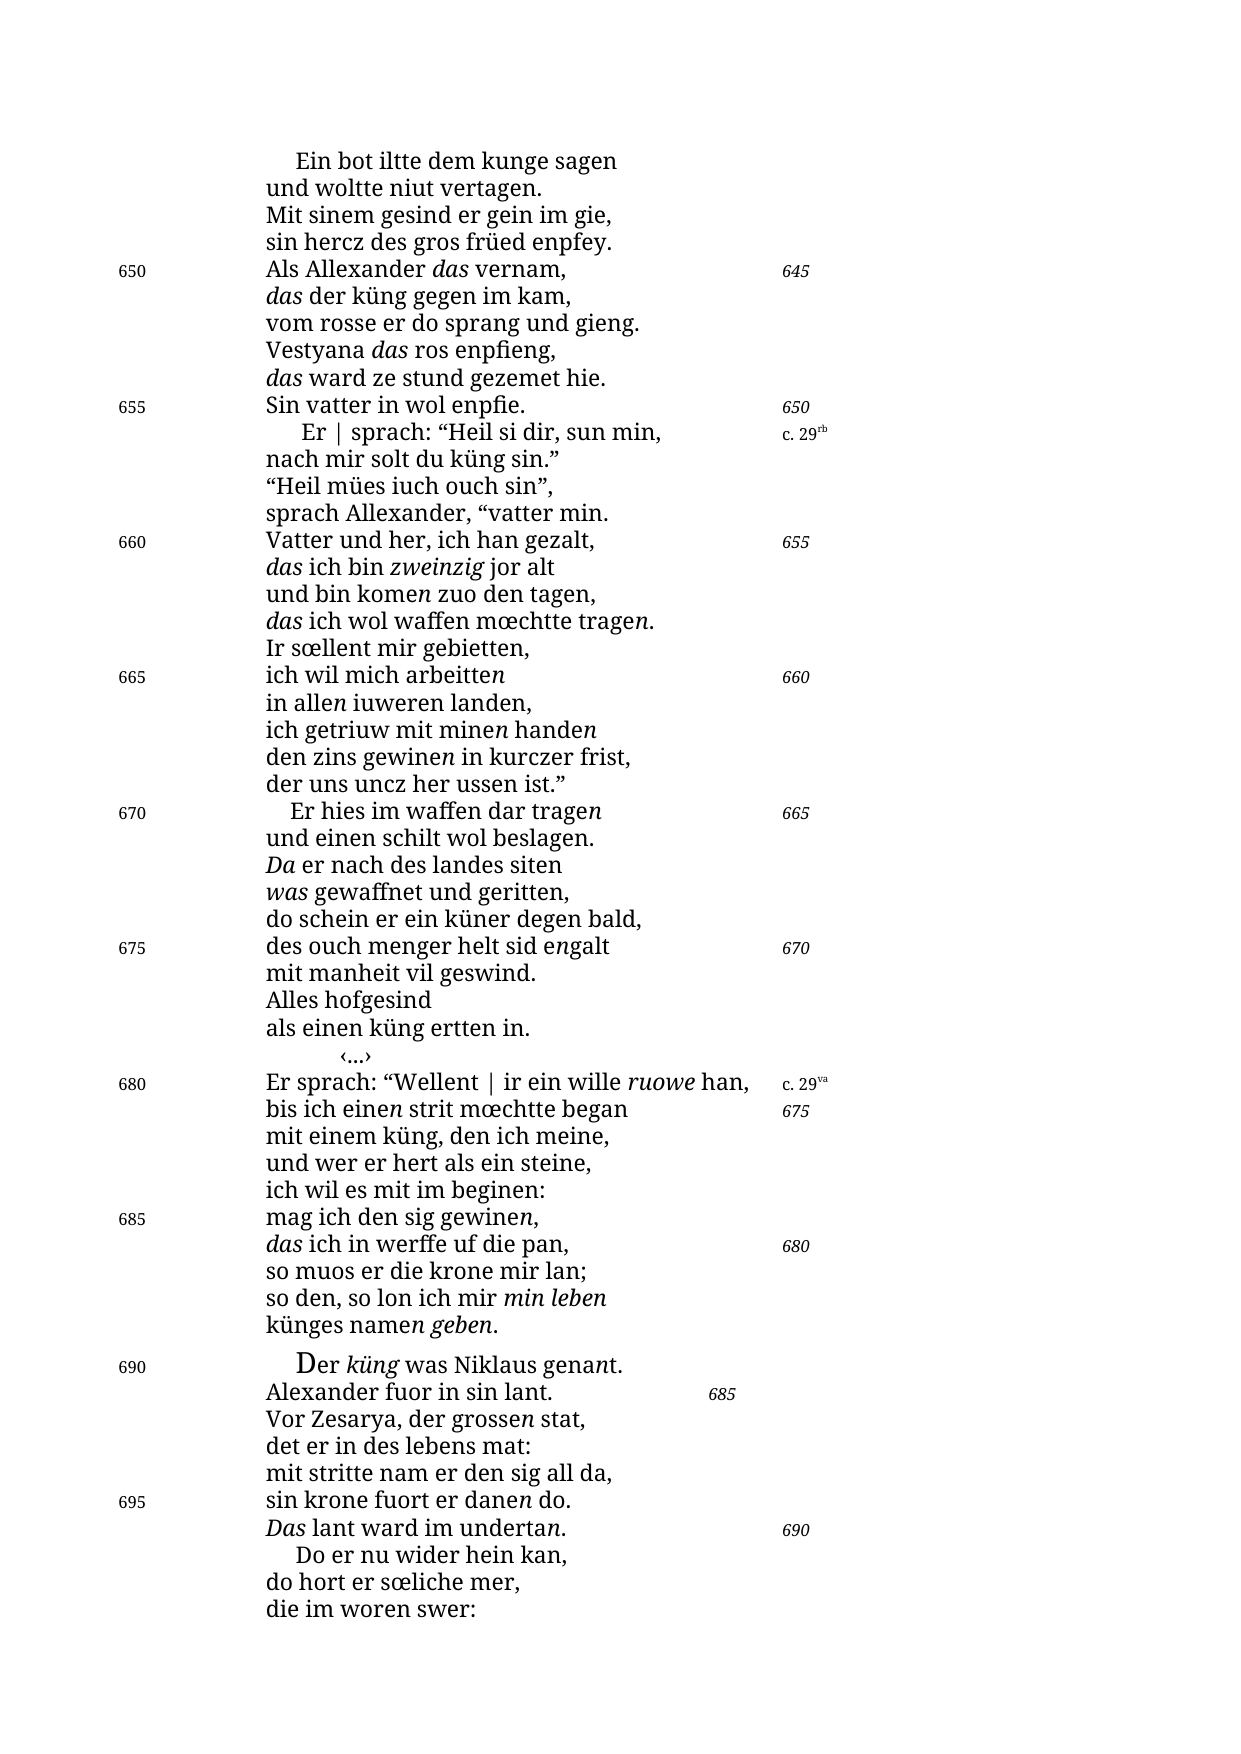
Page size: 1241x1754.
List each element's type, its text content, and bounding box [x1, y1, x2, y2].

text Ir sœllent mir gebietten, [221, 635, 1122, 662]
text mit stritte nam er den sig all da, [221, 1460, 1122, 1487]
text 690 Der küng was Niklaus genant. [118, 1352, 1122, 1379]
text den zins gewinen in kurczer frist, [221, 743, 1122, 771]
text ‹...› [221, 1041, 1122, 1068]
text das ich in werffe uf die pan, 680 [221, 1231, 1122, 1258]
text was gewaffnet und geritten, [221, 879, 1122, 906]
text und bin komen zuo den tagen, [221, 581, 1122, 608]
text 665 ich wil mich arbeitten 660 [118, 662, 1122, 689]
text Ein bot iltte dem kunge sagen [266, 148, 1122, 175]
text nach mir solt du küng sin.” [221, 446, 1122, 473]
text ich getriuw mit minen handen [221, 716, 1122, 743]
text der uns uncz her ussen ist.” [221, 771, 1122, 798]
text die im woren swer: [221, 1596, 1122, 1623]
text do hort er sœliche mer, [221, 1568, 1122, 1596]
text sin hercz des gros früed enpfey. [192, 229, 1122, 256]
text mit manheit vil geswind. [221, 960, 1122, 987]
text Alexander fuor in sin lant. 685 [221, 1379, 1133, 1406]
text Er | sprach: “Heil si dir, sun min, c. 29rb [118, 418, 1122, 446]
text 675 des ouch menger helt sid engalt 670 [118, 933, 1122, 960]
text so den, so lon ich mir min leben [221, 1285, 1122, 1312]
text 650 Als Allexander das vernam, 645 [118, 256, 1122, 283]
text Vor Zesarya, der grossen stat, [221, 1406, 1122, 1433]
text und woltte niut vertagen. [221, 175, 1122, 202]
text Do er nu wider hein kan, [266, 1541, 1122, 1568]
text in allen iuweren landen, [192, 689, 1122, 716]
text das ward ze stund gezemet hie. [221, 364, 1122, 391]
text sprach Allexander, “vatter min. [221, 500, 1122, 527]
text Alles hofgesind [221, 987, 1122, 1014]
text bis ich einen strit mœchtte began 675 [221, 1096, 1122, 1123]
text das ich bin zweinzig jor alt [221, 554, 1122, 581]
text künges namen geben. [221, 1312, 1122, 1339]
text mit einem küng, den ich meine, [221, 1123, 1122, 1150]
text 670 Er hies im waffen dar tragen 665 [118, 798, 1122, 825]
text 695 sin krone fuort er danen do. [118, 1487, 1122, 1514]
text 655 Sin vatter in wol enpfie. 650 [118, 391, 1122, 418]
text vom rosse er do sprang und gieng. [221, 310, 1122, 337]
text das der küng gegen im kam, [221, 283, 1122, 310]
text det er in des lebens mat: [221, 1433, 1122, 1460]
text “Heil mües iuch ouch sin”, [221, 473, 1122, 500]
text ich wil es mit im beginen: [221, 1177, 1122, 1204]
text do schein er ein küner degen bald, [221, 906, 1122, 933]
text 680 Er sprach: “Wellent | ir ein wille ruowe han, c. 29va [118, 1068, 1122, 1096]
text und wer er hert als ein steine, [192, 1150, 1122, 1177]
text Vestyana das ros enpfieng, [221, 337, 1122, 364]
text und einen schilt wol beslagen. [221, 825, 1122, 852]
text 685 mag ich den sig gewinen, [118, 1204, 1122, 1231]
text Das lant ward im undertan. 690 [221, 1514, 1122, 1541]
text das ich wol waffen mœchtte tragen. [221, 608, 1122, 635]
text 660 Vatter und her, ich han gezalt, 655 [118, 527, 1122, 554]
text Mit sinem gesind er gein im gie, [221, 202, 1122, 229]
text Da er nach des landes siten [221, 852, 1122, 879]
text so muos er die krone mir lan; [221, 1258, 1122, 1285]
text als einen küng ertten in. [221, 1014, 1122, 1041]
